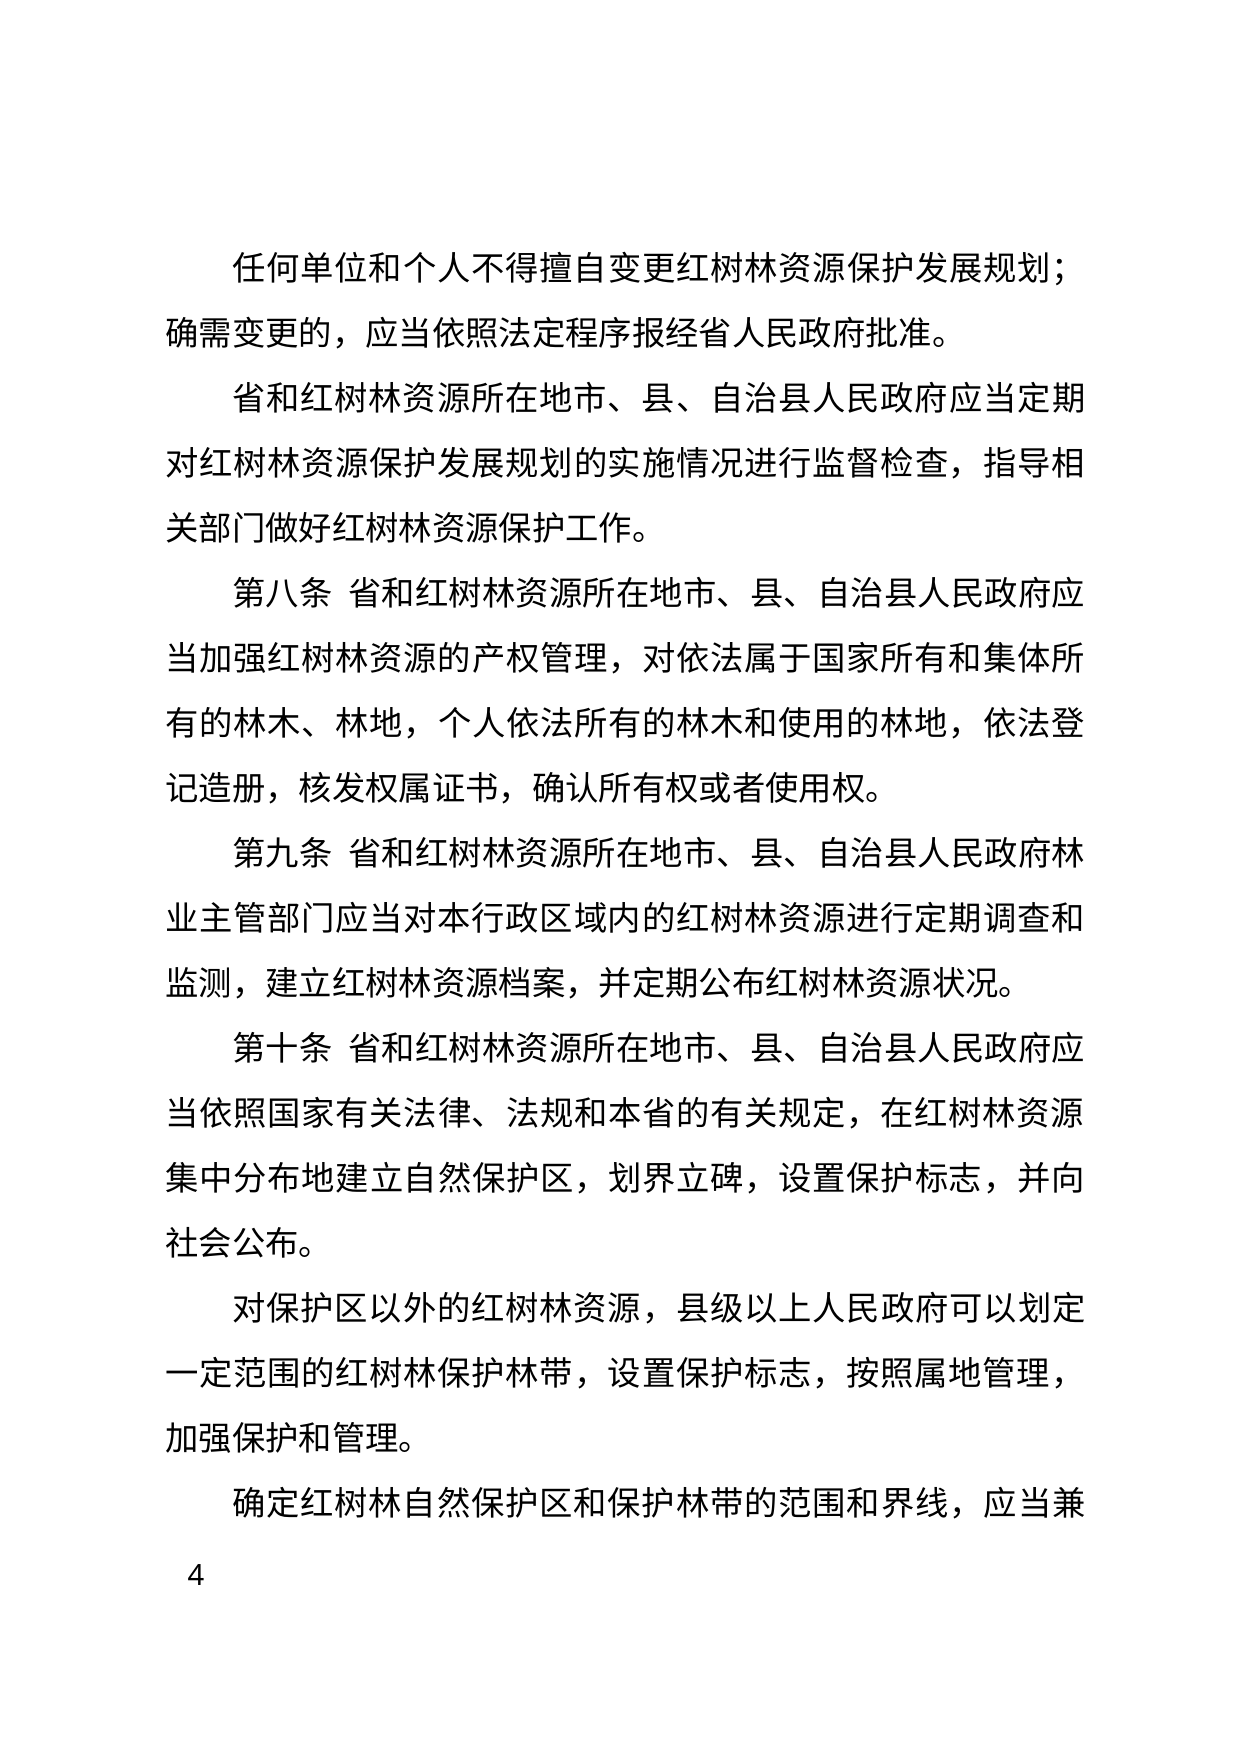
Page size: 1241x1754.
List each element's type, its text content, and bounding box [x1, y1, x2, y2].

text 省和红树林资源所在地市、县、自治县人民政府应当定期对红树林资源保护发展规划的实施情况进行监督检查，指导相关部门做好红树林资源保护工作。 [165, 363, 1087, 558]
text 第八条 省和红树林资源所在地市、县、自治县人民政府应当加强红树林资源的产权管理，对依法属于国家所有和集体所有的林木、林地，个人依法所有的林木和使用的林地，依法登记造册，核发权属证书，确认所有权或者使用权。 [165, 558, 1087, 818]
text 第九条 省和红树林资源所在地市、县、自治县人民政府林业主管部门应当对本行政区域内的红树林资源进行定期调查和监测，建立红树林资源档案，并定期公布红树林资源状况。 [165, 818, 1087, 1013]
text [165, 1468, 1087, 1533]
text 对保护区以外的红树林资源，县级以上人民政府可以划定一定范围的红树林保护林带，设置保护标志，按照属地管理，加强保护和管理。 [165, 1273, 1087, 1468]
text 任何单位和个人不得擅自变更红树林资源保护发展规划；确需变更的，应当依照法定程序报经省人民政府批准。 [165, 233, 1087, 363]
text 第十条 省和红树林资源所在地市、县、自治县人民政府应当依照国家有关法律、法规和本省的有关规定，在红树林资源集中分布地建立自然保护区，划界立碑，设置保护标志，并向社会公布。 [165, 1013, 1087, 1273]
